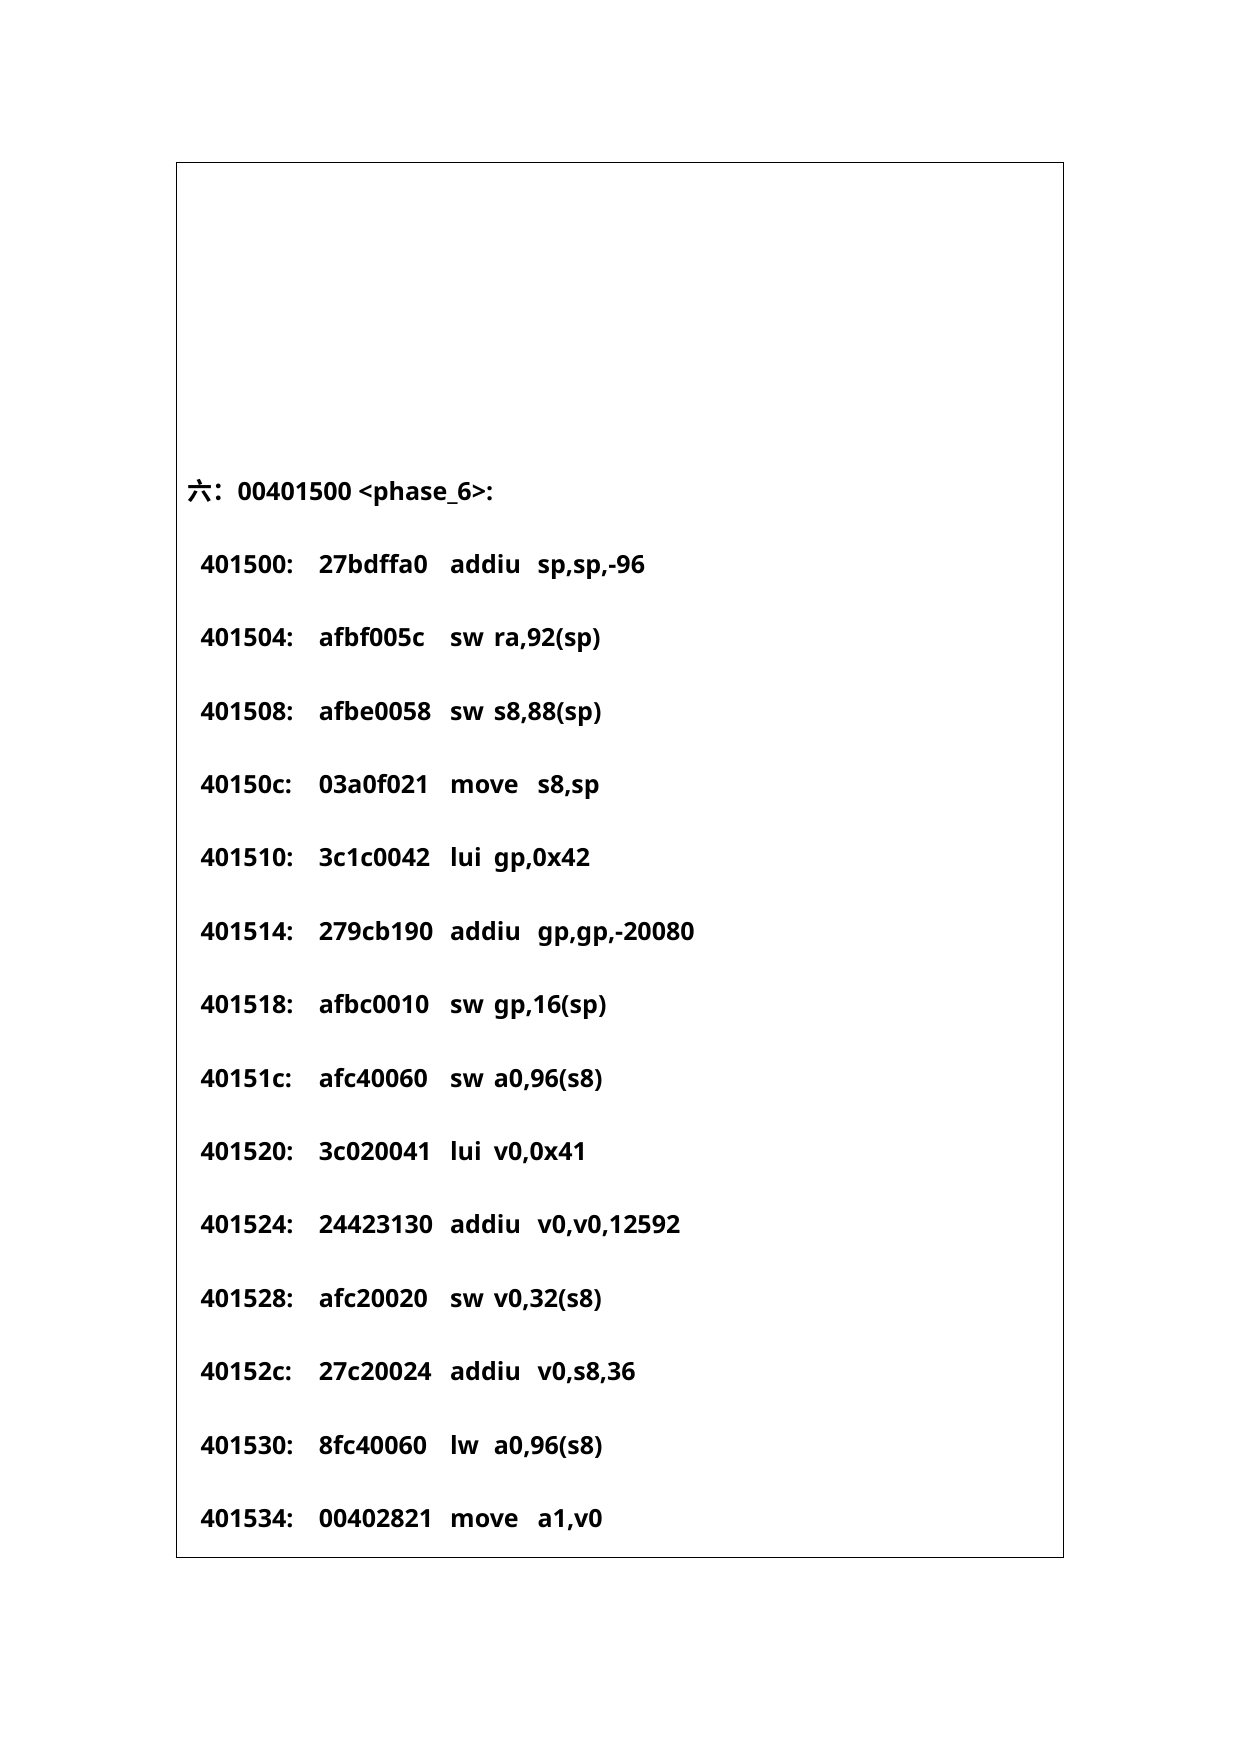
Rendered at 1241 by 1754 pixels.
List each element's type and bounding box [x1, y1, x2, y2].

table_cell [177, 163, 1063, 1557]
